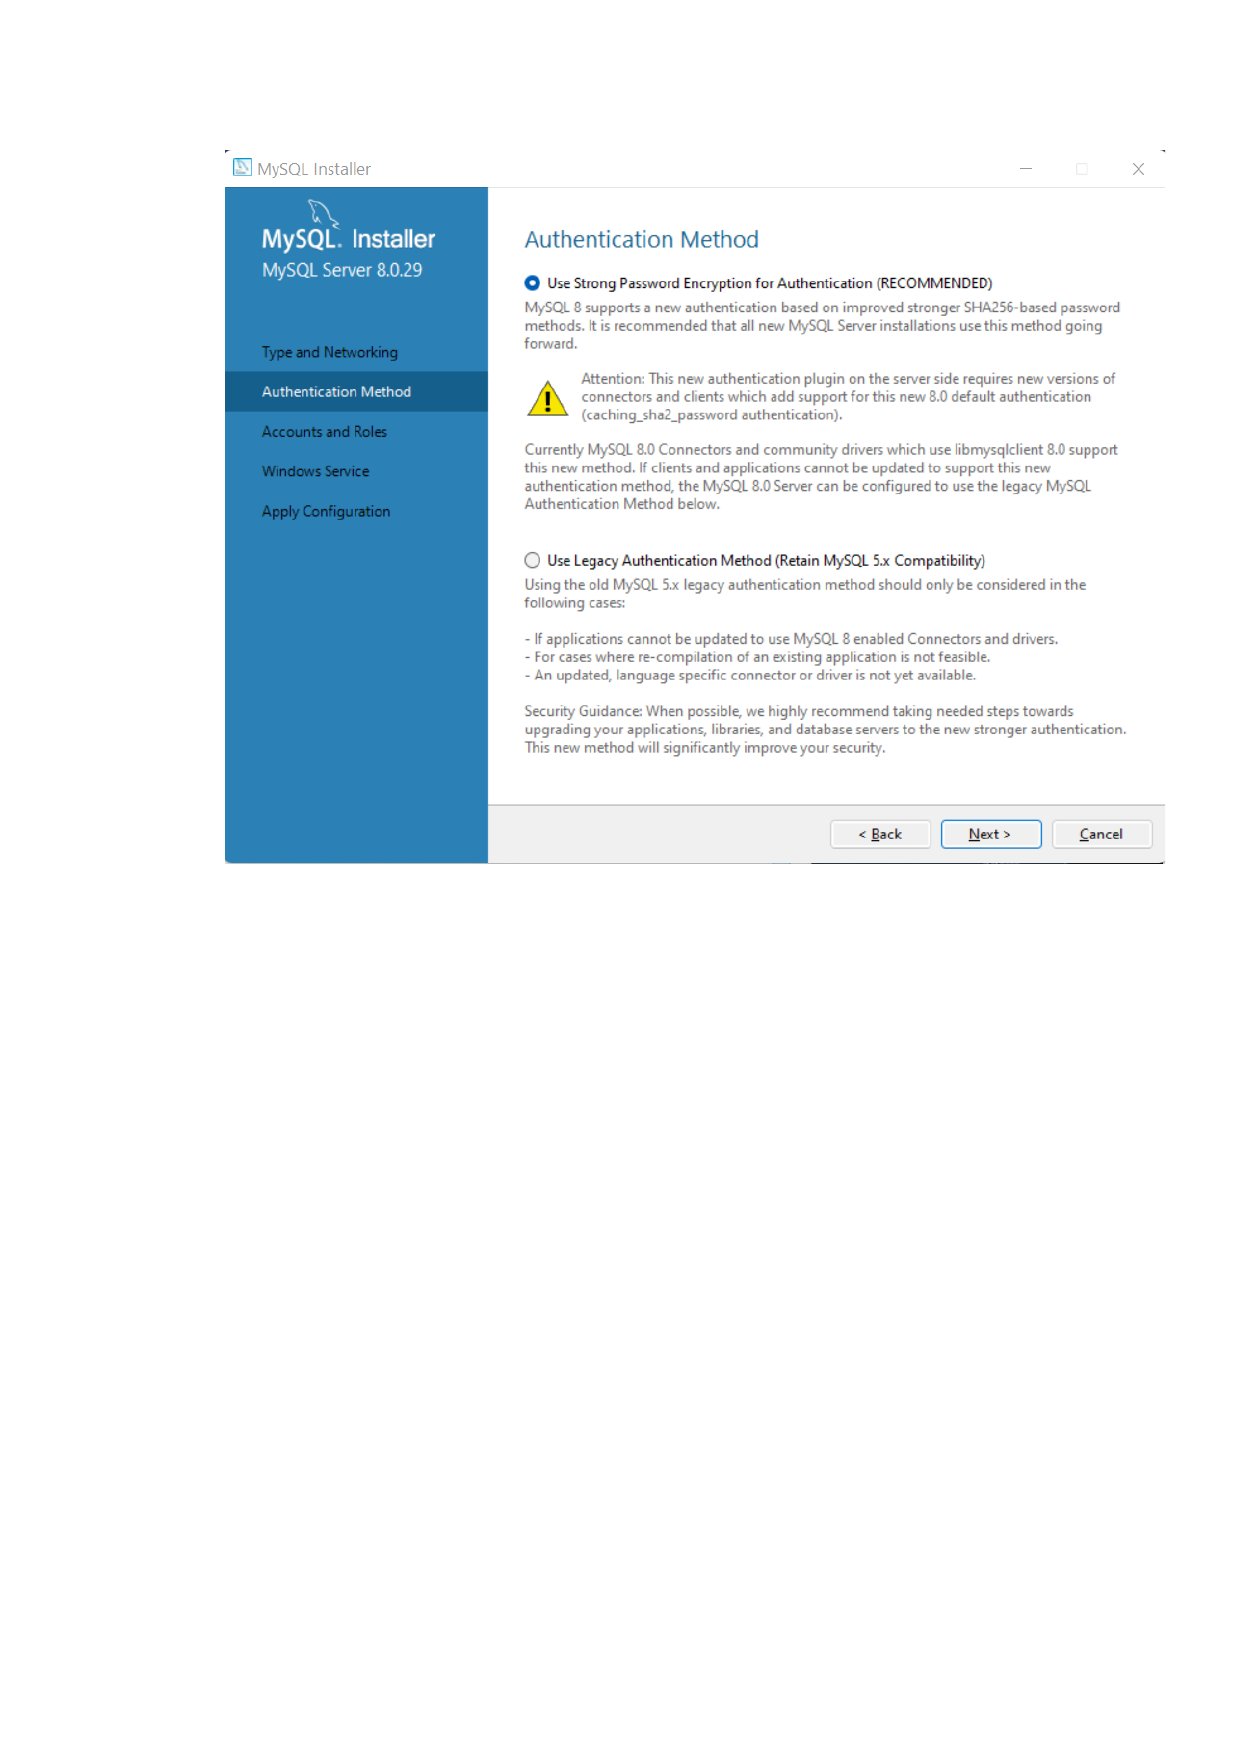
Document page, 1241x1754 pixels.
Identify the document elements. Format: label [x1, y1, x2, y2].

picture [225, 150, 1166, 864]
